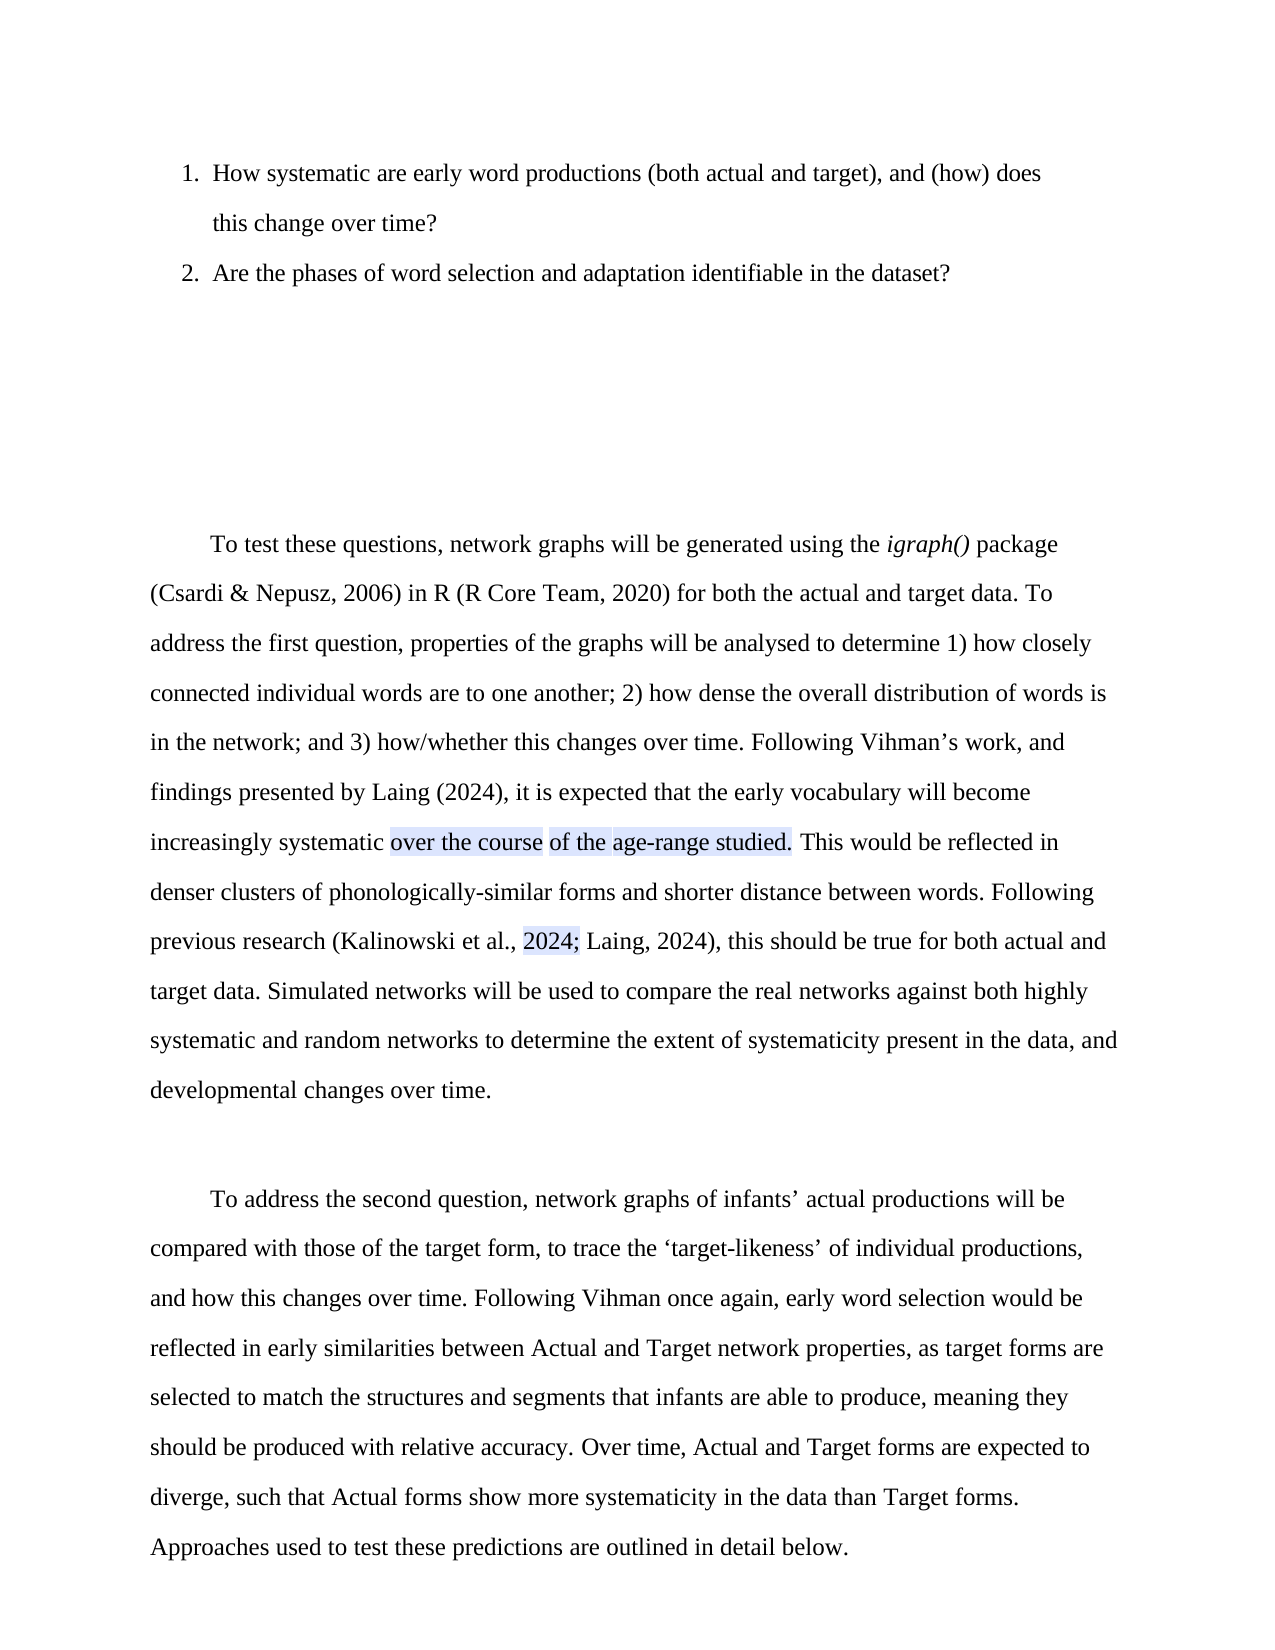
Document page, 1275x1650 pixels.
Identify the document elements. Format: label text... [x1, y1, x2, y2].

list How systematic are early word productions (both actual and target), and (how) does this change over time? [181, 158, 1069, 237]
list Are the phases of word selection and adaptation identifiable in the dataset? [181, 258, 1162, 286]
text To address the second question, network graphs of infants’ actual productions will be compared with those of the target form, to trace the ‘target-likeness’ of individual productions, and how this changes over time. Following Vihman once again, early word selection would be reflected in early similarities between Actual and Target network properties, as target forms are selected to match the structures and segments that infants are able to produce, meaning they should be produced with relative accuracy. Over time, Actual and Target forms are expected to diverge, such that Actual forms show more systematicity in the data than Target forms. Approaches used to test these predictions are outlined in detail below. [150, 1184, 1113, 1560]
text To test these questions, network graphs will be generated using the igraph() package (Csardi & Nepusz, 2006) in R (R Core Team, 2020) for both the actual and target data. To address the first question, properties of the graphs will be analysed to determine 1) how closely connected individual words are to one another; 2) how dense the overall distribution of words is in the network; and 3) how/whether this changes over time. Following Vihman’s work, and findings presented by Laing (2024), it is expected that the early vocabulary will become increasingly systematic over the course of the age-range studied. This would be reflected in denser clusters of phonologically-similar forms and shorter distance between words. Following previous research (Kalinowski et al., 2024; Laing, 2024), this should be true for both actual and target data. Simulated networks will be used to compare the real networks against both highly systematic and random networks to determine the extent of systematicity present in the data, and developmental changes over time. [150, 529, 1124, 1104]
